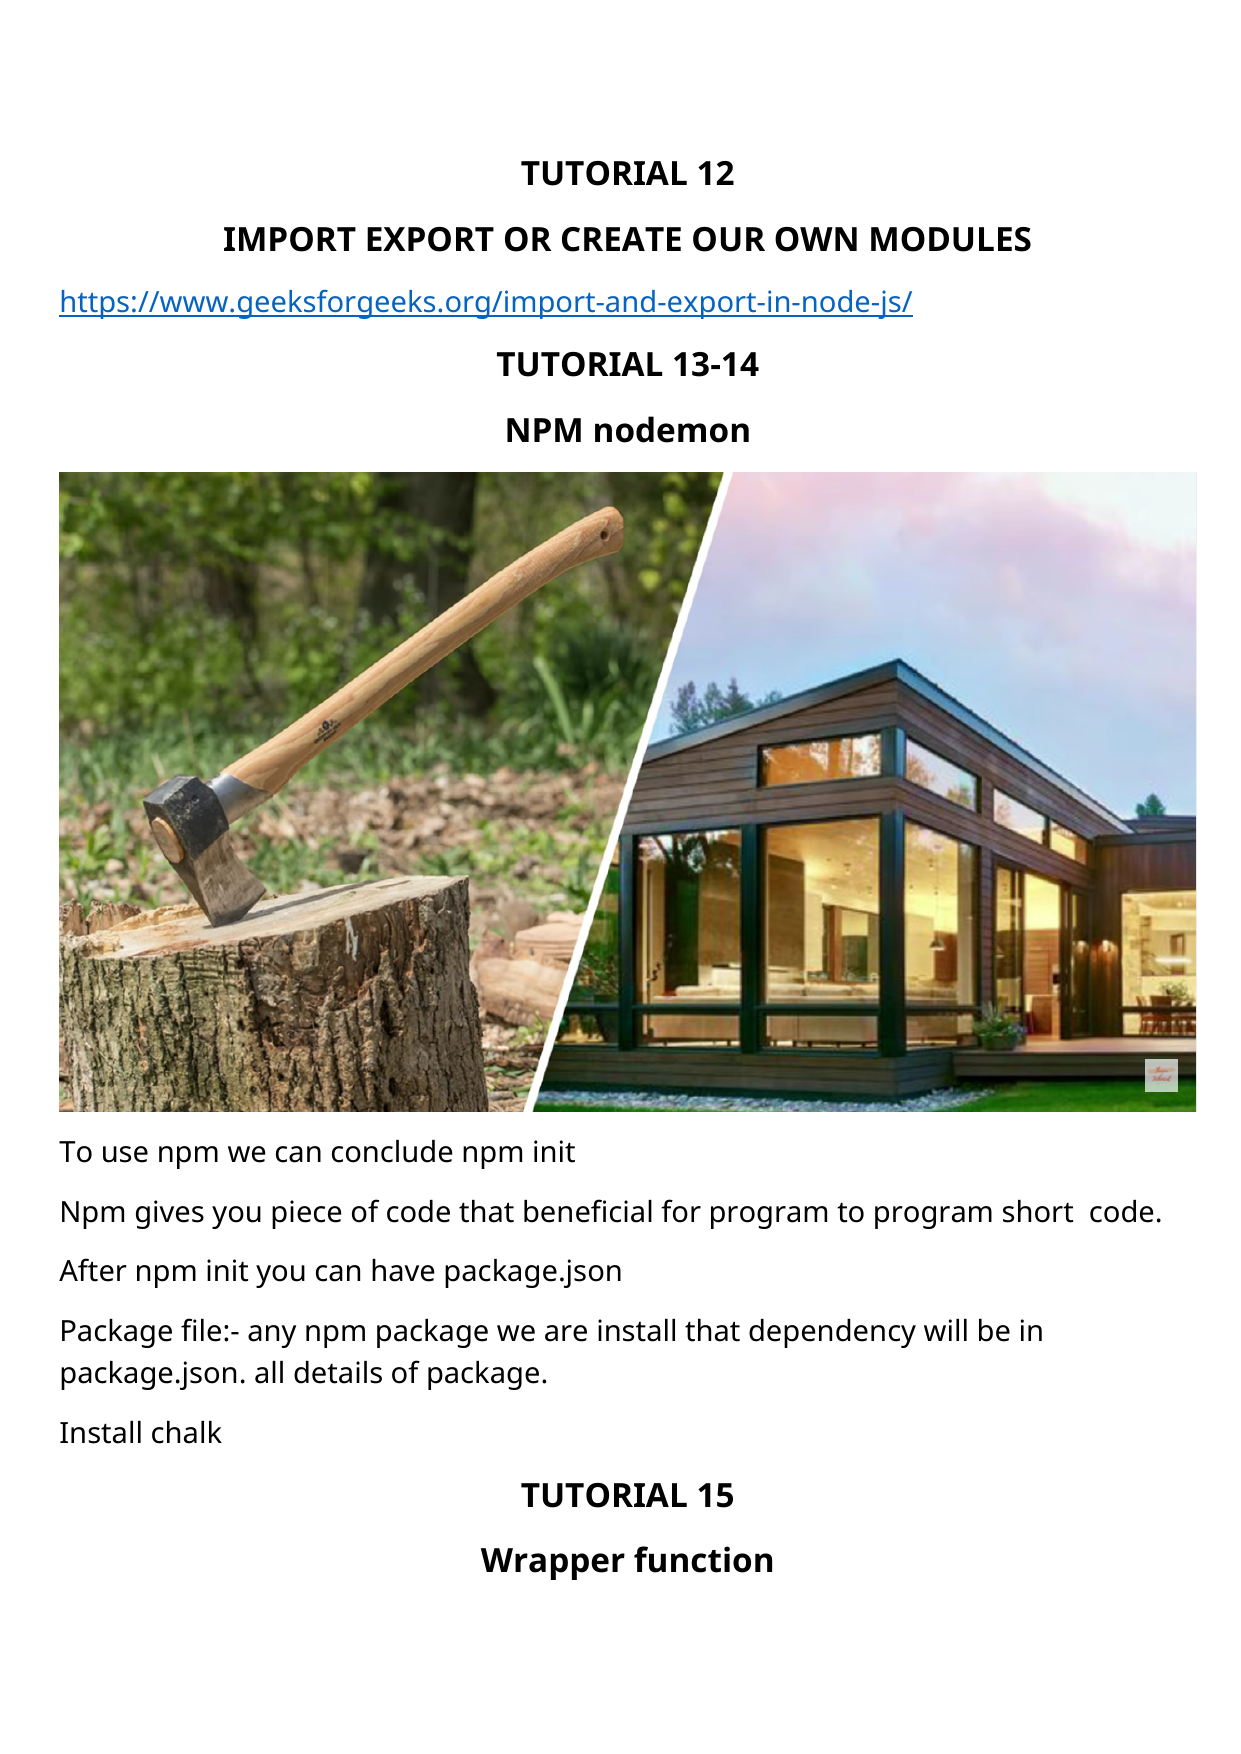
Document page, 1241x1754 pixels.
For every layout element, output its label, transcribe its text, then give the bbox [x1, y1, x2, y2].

text TUTORIAL 13-14 [59, 341, 1196, 386]
text https://www.geeksforgeeks.org/import-and-export-in-node-js/ [59, 281, 1196, 321]
text IMPORT EXPORT OR CREATE OUR OWN MODULES [59, 216, 1196, 261]
text To use npm we can conclude npm init [59, 1131, 1196, 1171]
text Package file:- any npm package we are install that dependency will be in package.json. all details of package. [59, 1310, 1196, 1392]
text TUTORIAL 12 [59, 150, 1196, 195]
text After npm init you can have package.json [59, 1250, 1196, 1290]
text NPM nodemon [59, 406, 1196, 452]
picture [59, 472, 1197, 1112]
text Npm gives you piece of code that beneficial for program to program short code. [59, 1191, 1196, 1231]
text TUTORIAL 15 [59, 1472, 1196, 1517]
text Install chalk [59, 1412, 1196, 1452]
text Wrapper function [59, 1537, 1196, 1583]
